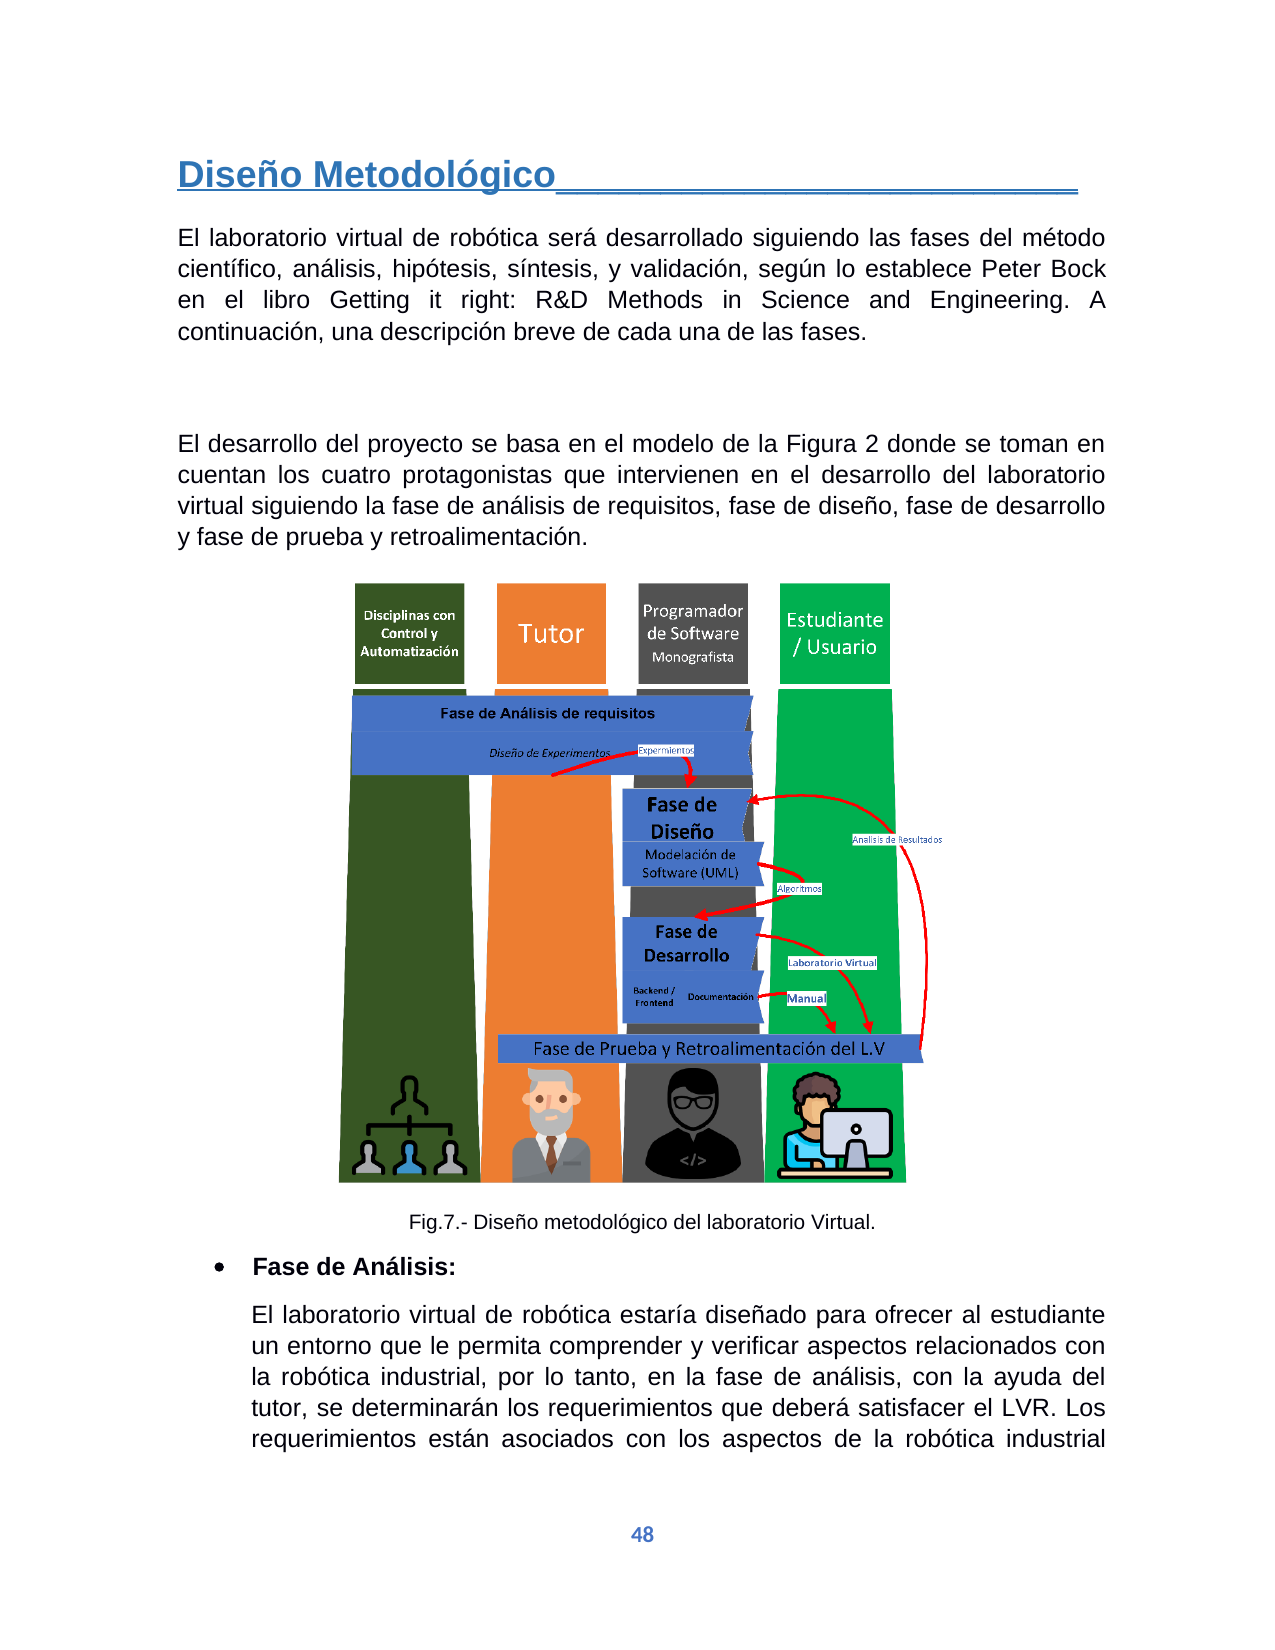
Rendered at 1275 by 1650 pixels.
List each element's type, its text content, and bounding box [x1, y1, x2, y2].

text Diseño Metodológico_________________________ [177, 152, 1107, 195]
text El laboratorio virtual de robótica será desarrollado siguiendo las fases del método científico, análisis, hipótesis, síntesis, y validación, según lo establece Peter Bock en el libro Getting it right: R&D Methods in Science and Engineering. A continuación, una descripción breve de cada una de las fases. [177, 223, 1107, 345]
picture [338, 577, 947, 1183]
text El desarrollo del proyecto se basa en el modelo de la Figura 2 donde se toman en cuentan los cuatro protagonistas que intervienen en el desarrollo del laboratorio virtual siguiendo la fase de análisis de requisitos, fase de diseño, fase de desarrollo y fase de prueba y retroalimentación. [177, 428, 1107, 550]
text Fig.7.- Diseño metodológico del laboratorio Virtual. [177, 1210, 1107, 1234]
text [251, 1300, 1107, 1453]
list Fase de Análisis: [215, 1252, 1107, 1281]
